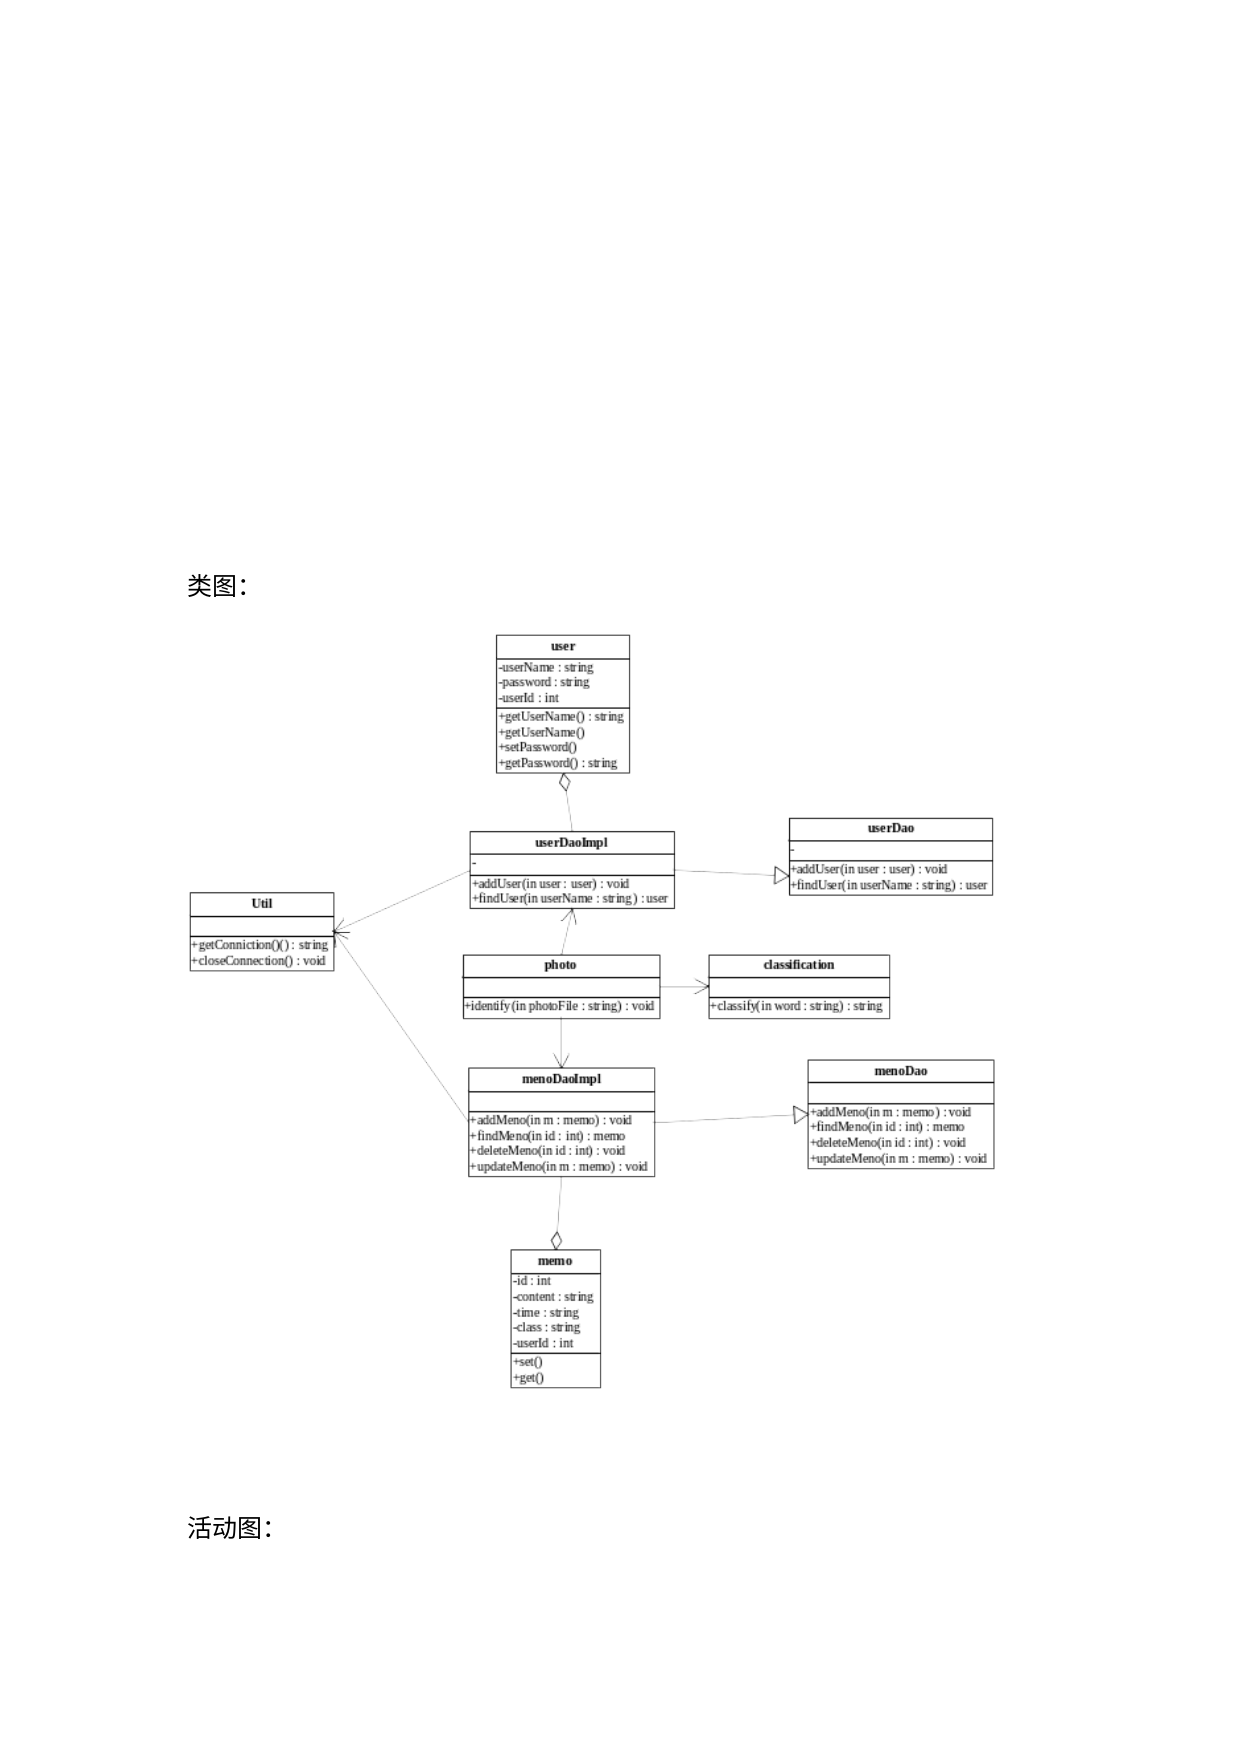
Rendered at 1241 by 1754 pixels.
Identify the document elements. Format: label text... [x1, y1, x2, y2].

text 类图： [187, 552, 1053, 617]
text 活动图： [187, 1494, 1053, 1559]
